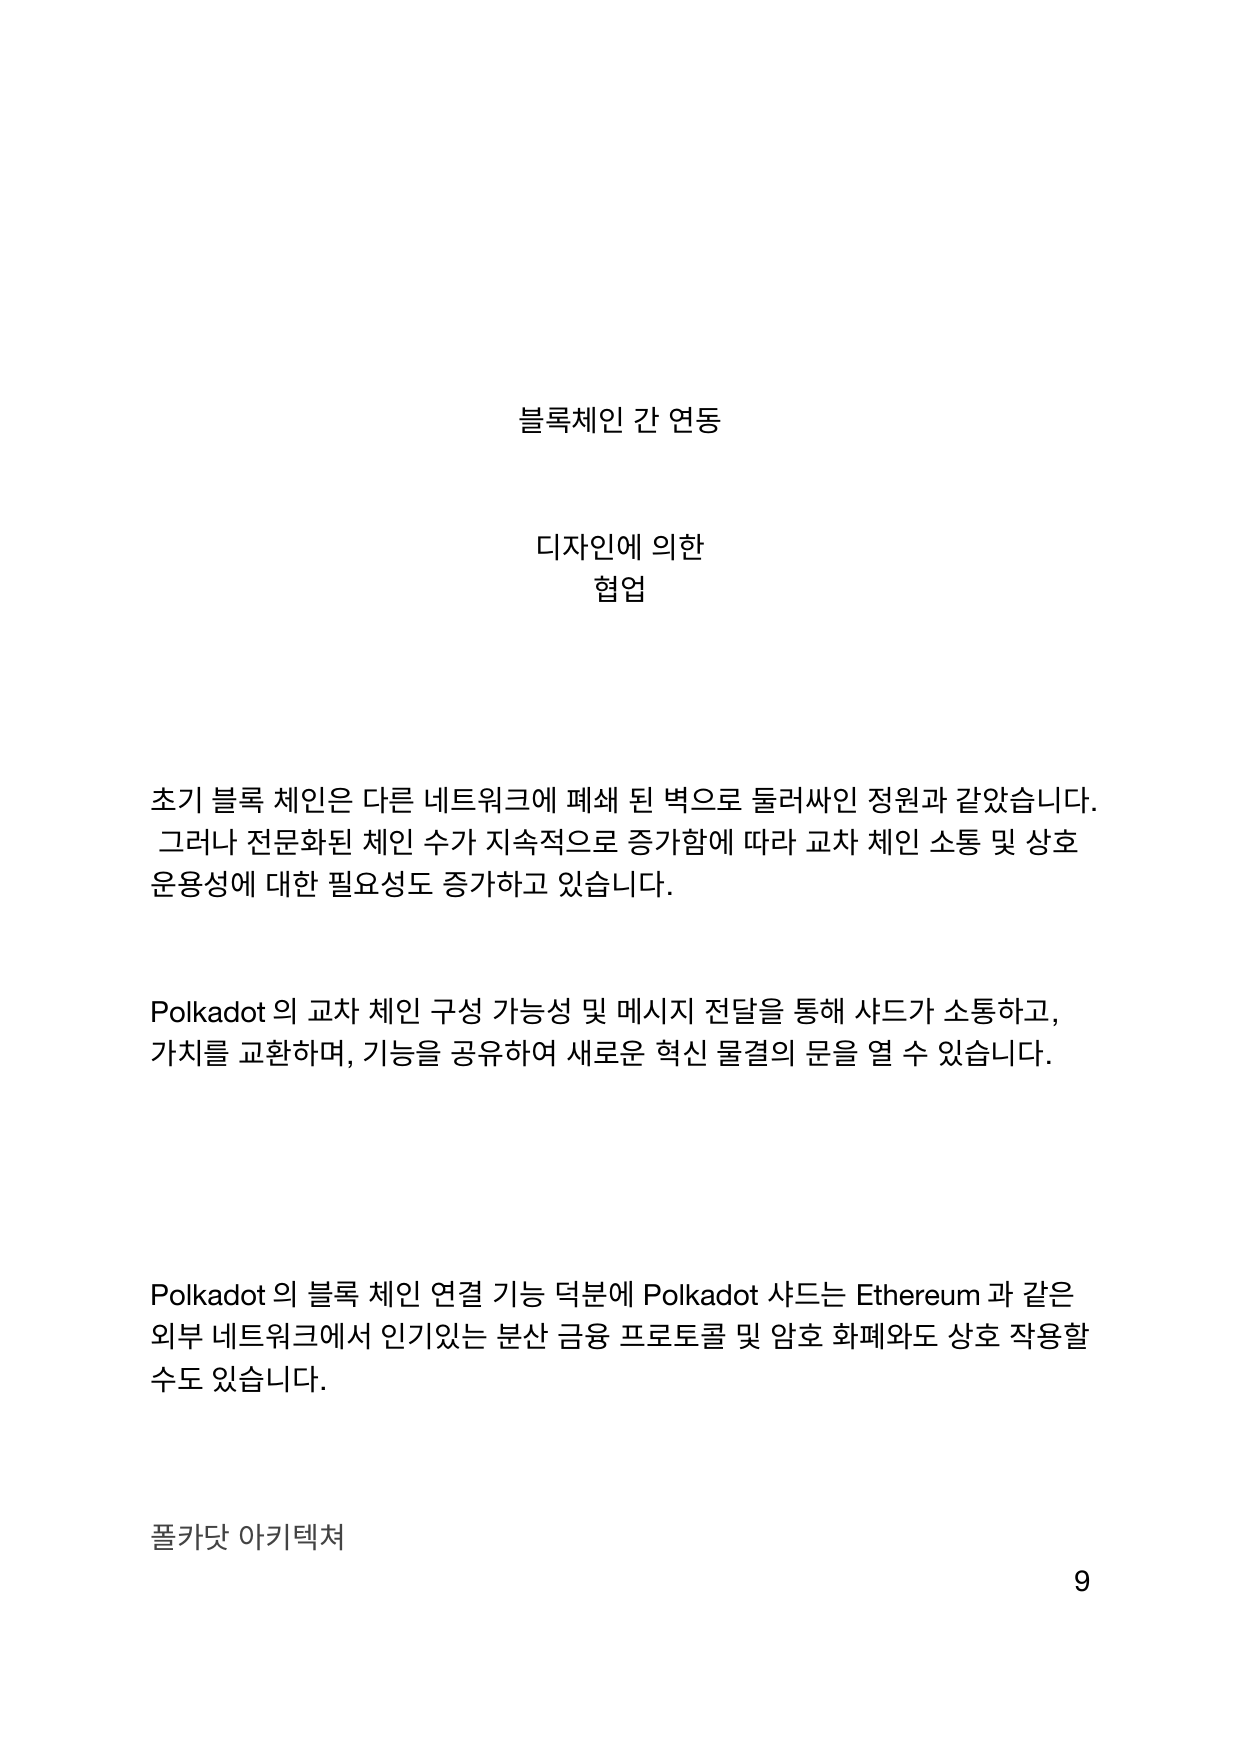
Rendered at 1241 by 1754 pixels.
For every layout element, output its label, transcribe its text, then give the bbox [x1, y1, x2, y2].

text Polkadot의 교차 체인 구성 가능성 및 메시지 전달을 통해 샤드가 소통하고, 가치를 교환하며, 기능을 공유하여 새로운 혁신 물결의 문을 열 수 있습니다. [150, 994, 1090, 1073]
text 디자인에 의한 [150, 530, 1090, 566]
text 9 [150, 1563, 1090, 1600]
text Polkadot의 블록 체인 연결 기능 덕분에 Polkadot 샤드는 Ethereum과 같은 외부 네트워크에서 인기있는 분산 금융 프로토콜 및 암호 화폐와도 상호 작용할 수도 있습니다. [150, 1277, 1090, 1398]
text 초기 블록 체인은 다른 네트워크에 폐쇄 된 벽으로 둘러싸인 정원과 같았습니다. 그러나 전문화된 체인 수가 지속적으로 증가함에 따라 교차 체인 소통 및 상호 운용성에 대한 필요성도 증가하고 있습니다. [150, 783, 1090, 904]
text 협업 [150, 572, 1090, 609]
text 블록체인 간 연동 [150, 403, 1090, 440]
subtitle 폴카닷 아키텍쳐 [150, 1521, 1090, 1555]
